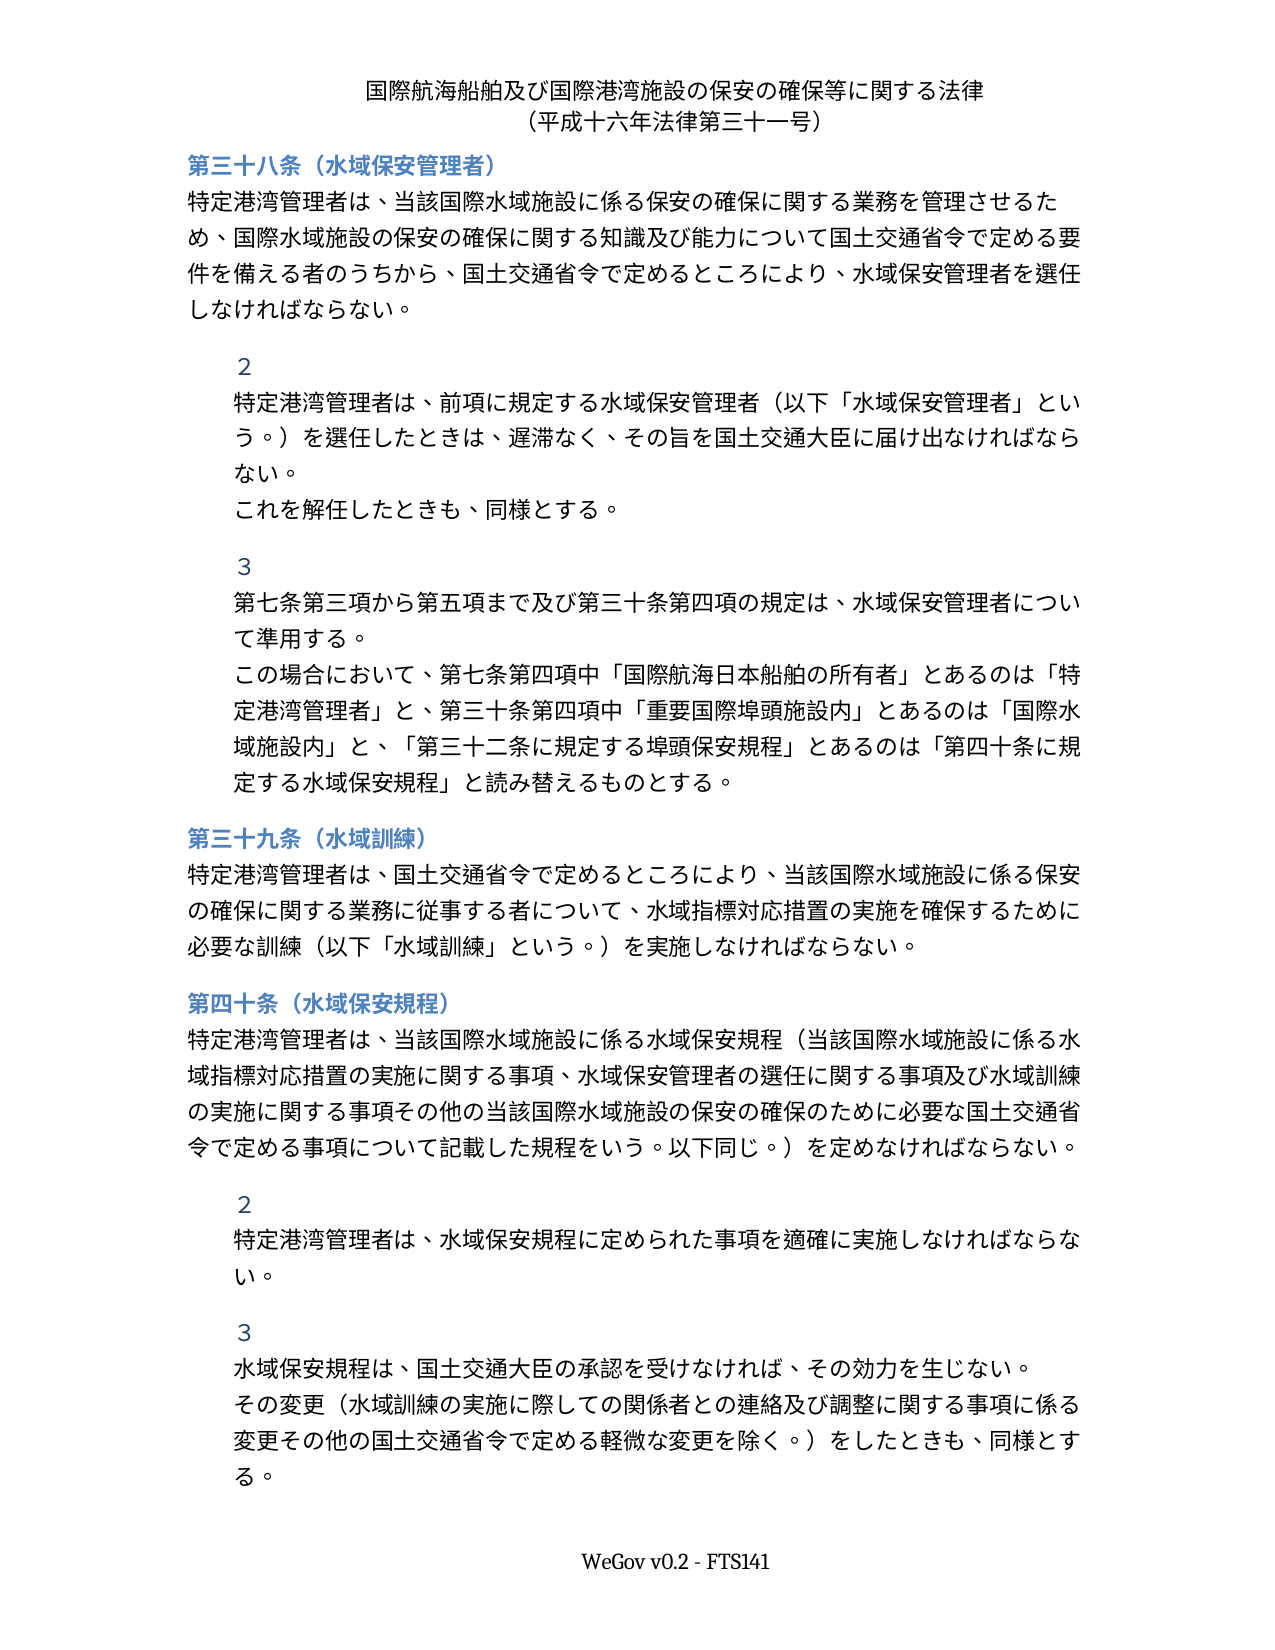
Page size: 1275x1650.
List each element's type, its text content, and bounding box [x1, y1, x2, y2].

text 第七条第三項から第五項まで及び第三十条第四項の規定は、水域保安管理者について準用する。 この場合において、第七条第四項中「国際航海日本船舶の所有者」とあるのは「特定港湾管理者」と、第三十条第四項中「重要国際埠頭施設内」とあるのは「国際水域施設内」と、「第三十二条に規定する埠頭保安規程」とあるのは「第四十条に規定する水域保安規程」と読み替えるものとする。 [233, 587, 1087, 798]
text 水域保安規程は、国土交通大臣の承認を受けなければ、その効力を生じない。 その変更（水域訓練の実施に際しての関係者との連絡及び調整に関する事項に係る変更その他の国土交通省令で定める軽微な変更を除く。）をしたときも、同様とする。 [233, 1353, 1087, 1492]
subtitle 第三十八条（水域保安管理者） [187, 150, 1087, 181]
subtitle ３ [233, 1317, 1087, 1348]
text 特定港湾管理者は、当該国際水域施設に係る水域保安規程（当該国際水域施設に係る水域指標対応措置の実施に関する事項、水域保安管理者の選任に関する事項及び水域訓練の実施に関する事項その他の当該国際水域施設の保安の確保のために必要な国土交通省令で定める事項について記載した規程をいう。以下同じ。）を定めなければならない。 [187, 1024, 1087, 1163]
text 特定港湾管理者は、水域保安規程に定められた事項を適確に実施しなければならない。 [233, 1224, 1087, 1292]
text 特定港湾管理者は、国土交通省令で定めるところにより、当該国際水域施設に係る保安の確保に関する業務に従事する者について、水域指標対応措置の実施を確保するために必要な訓練（以下「水域訓練」という。）を実施しなければならない。 [187, 859, 1087, 962]
subtitle ２ [233, 351, 1087, 382]
text 特定港湾管理者は、当該国際水域施設に係る保安の確保に関する業務を管理させるため、国際水域施設の保安の確保に関する知識及び能力について国土交通省令で定める要件を備える者のうちから、国土交通省令で定めるところにより、水域保安管理者を選任しなければならない。 [187, 186, 1087, 325]
subtitle ２ [233, 1188, 1087, 1220]
subtitle 第四十条（水域保安規程） [187, 988, 1087, 1019]
text 特定港湾管理者は、前項に規定する水域保安管理者（以下「水域保安管理者」という。）を選任したときは、遅滞なく、その旨を国土交通大臣に届け出なければならない。 これを解任したときも、同様とする。 [233, 386, 1087, 526]
subtitle 第三十九条（水域訓練） [187, 823, 1087, 855]
subtitle ３ [233, 551, 1087, 582]
